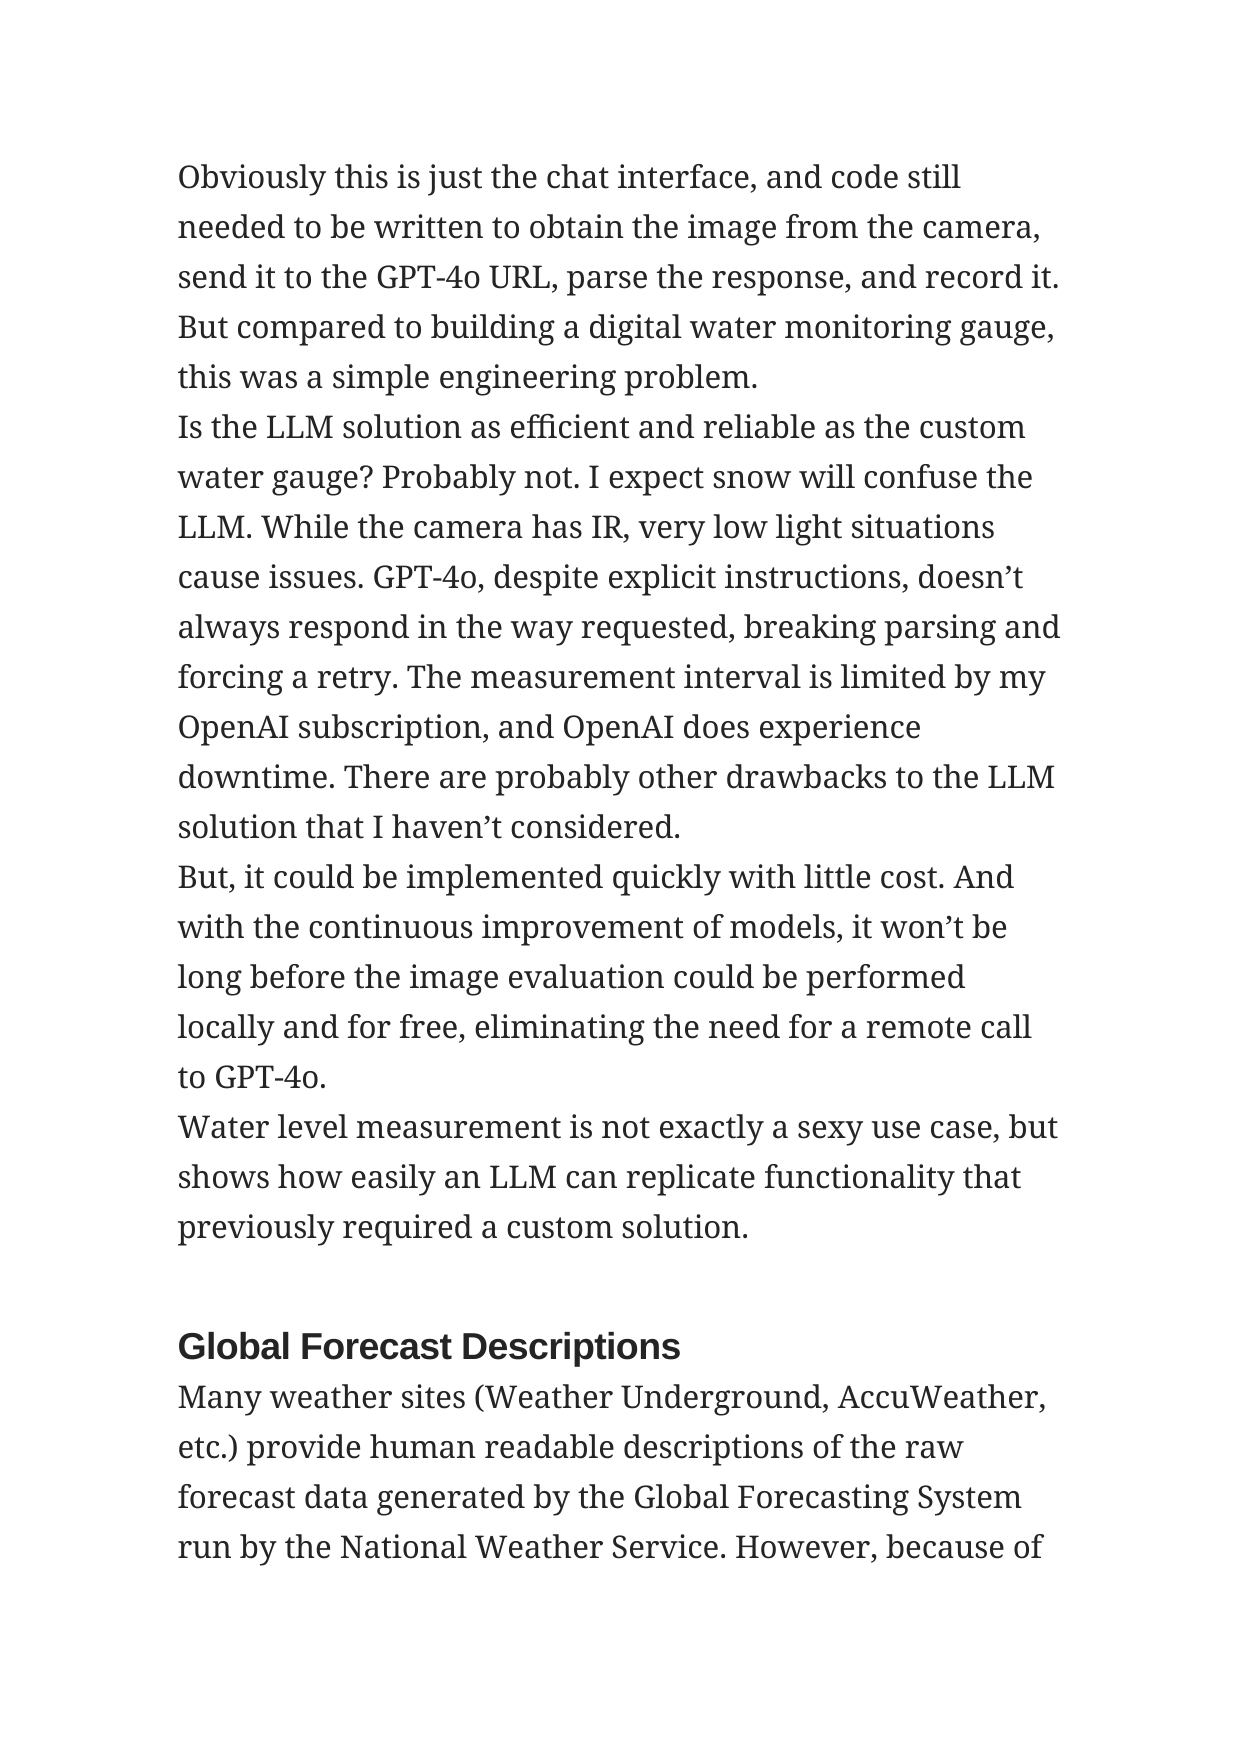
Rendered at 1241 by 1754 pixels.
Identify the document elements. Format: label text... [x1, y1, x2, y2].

text Obviously this is just the chat interface, and code still needed to be written to obtain the image from the camera, send it to the GPT-4o URL, parse the response, and record it. But compared to building a digital water monitoring gauge, this was a simple engineering problem. [177, 148, 1063, 398]
text But, it could be implemented quickly with little cost. And with the continuous improvement of models, it won’t be long before the image evaluation could be performed locally and for free, eliminating the need for a remote call to GPT-4o. [177, 848, 1063, 1098]
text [177, 1368, 1063, 1568]
text Global Forecast Descriptions [177, 1321, 1063, 1368]
text Is the LLM solution as efficient and reliable as the custom water gauge? Probably not. I expect snow will confuse the LLM. While the camera has IR, very low light situations cause issues. GPT-4o, despite explicit instructions, doesn’t always respond in the way requested, breaking parsing and forcing a retry. The measurement interval is limited by my OpenAI subscription, and OpenAI does experience downtime. There are probably other drawbacks to the LLM solution that I haven’t considered. [177, 398, 1063, 848]
text Water level measurement is not exactly a sexy use case, but shows how easily an LLM can replicate functionality that previously required a custom solution. [177, 1098, 1063, 1248]
